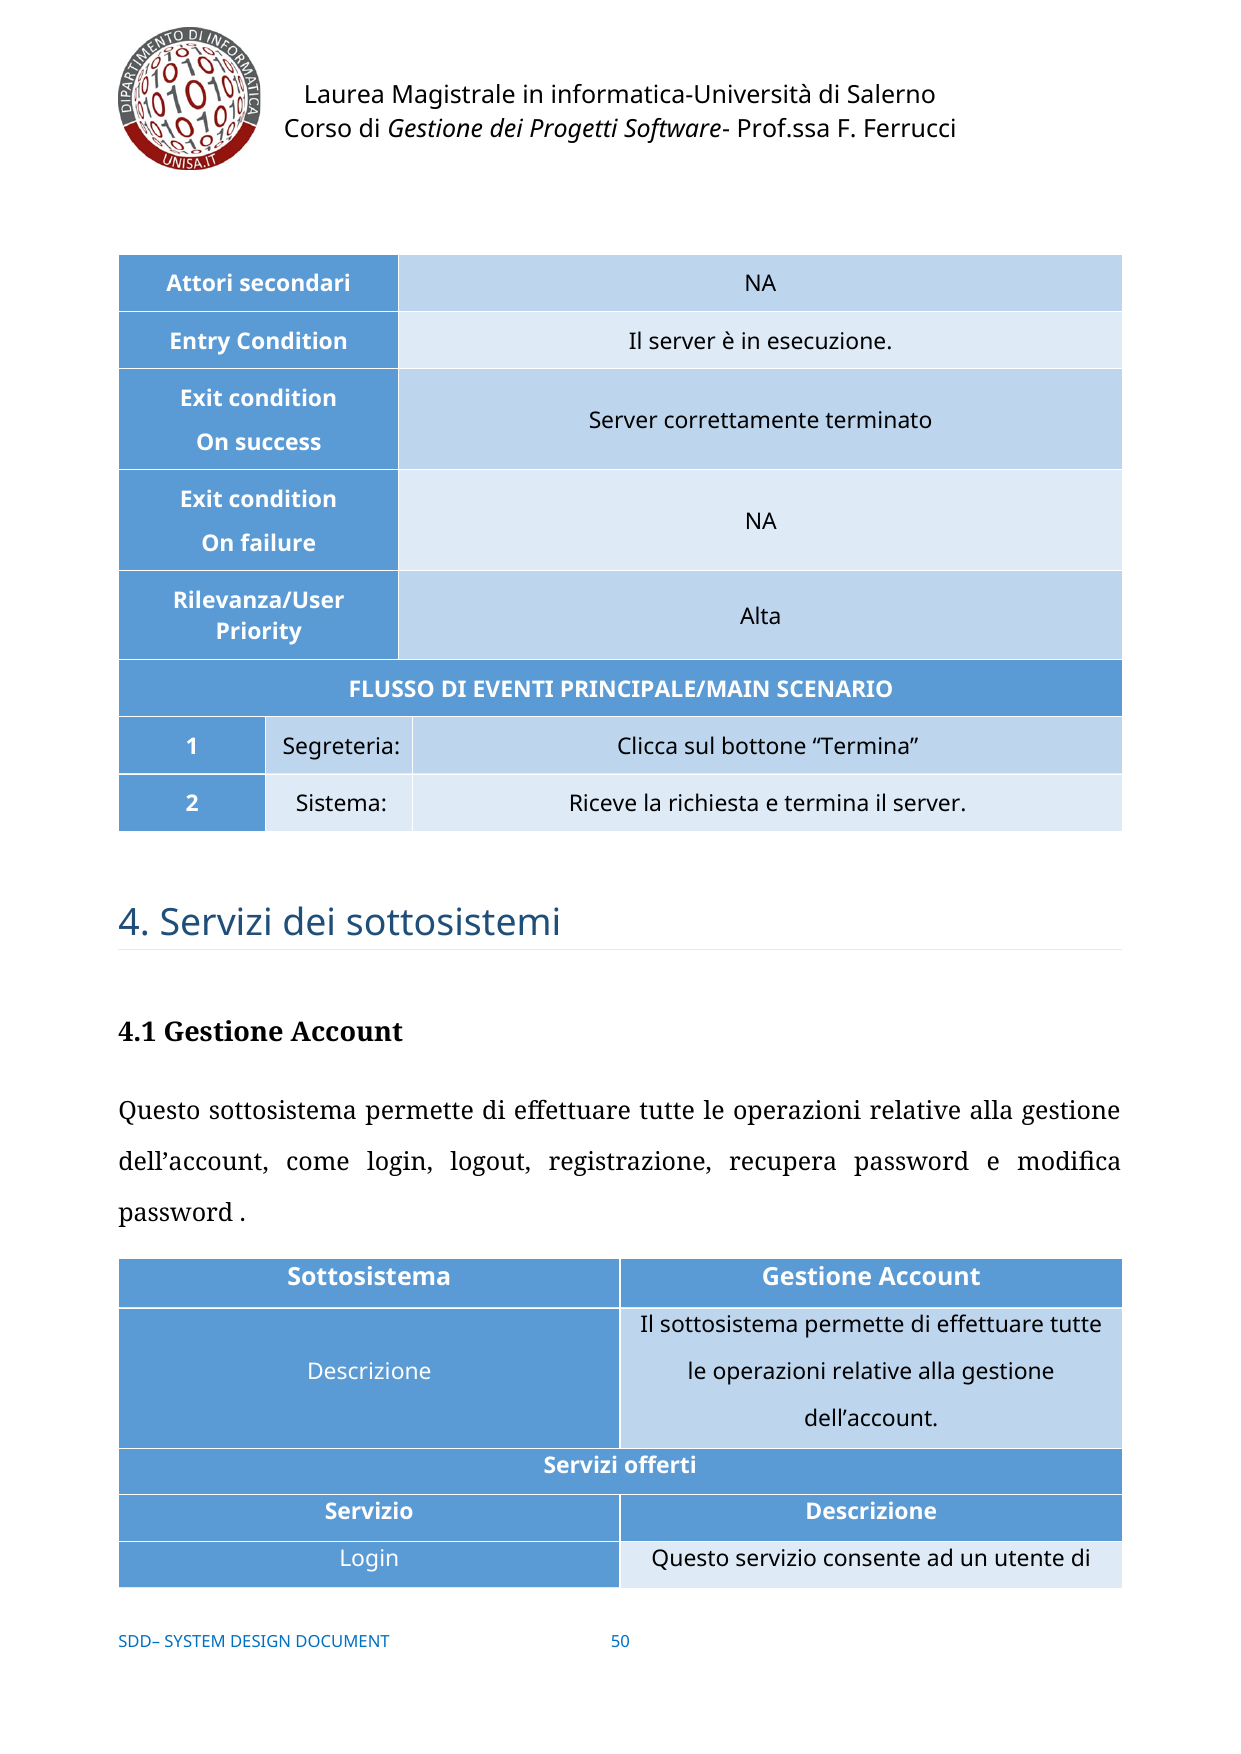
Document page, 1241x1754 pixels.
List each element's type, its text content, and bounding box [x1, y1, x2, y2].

table_cell FLUSSO DI EVENTI PRINCIPALE/MAIN SCENARIO [119, 660, 1122, 716]
table_cell Riceve la richiesta e termina il server. [413, 775, 1122, 831]
table_cell Servizio [119, 1495, 619, 1541]
table_cell Alta [399, 571, 1122, 659]
table_cell Exit condition On failure [119, 470, 398, 570]
table_cell Entry Condition [119, 312, 398, 368]
table_cell NA [399, 470, 1122, 570]
table_cell Server correttamente terminato [399, 369, 1122, 469]
table_cell Sistema: [266, 775, 412, 831]
text 4. Servizi dei sottosistemi [118, 895, 1122, 949]
table_cell Login [119, 1542, 619, 1587]
table_cell Attori secondari [119, 255, 398, 311]
table_cell Rilevanza/User Priority [119, 571, 398, 659]
table_cell Segreteria: [266, 717, 412, 773]
table_cell Servizi offerti [119, 1449, 1122, 1494]
table_cell 1 [119, 717, 265, 773]
table_header Gestione Account [621, 1259, 1122, 1307]
table_cell Clicca sul bottone “Termina” [413, 717, 1122, 773]
table_cell Il sottosistema permette di effettuare tutte le operazioni relative alla gestione dell’account. [621, 1309, 1122, 1448]
table_header Sottosistema [119, 1259, 619, 1307]
table_cell 2 [119, 775, 265, 831]
table_cell Il server è in esecuzione. [399, 312, 1122, 368]
text Questo sottosistema permette di effettuare tutte le operazioni relative alla gestione dell’account, come login, logout, registrazione, recupera password e modifica password . [118, 1092, 1122, 1228]
picture [118, 27, 261, 170]
table_cell Descrizione [119, 1309, 619, 1448]
table_cell Descrizione [621, 1495, 1122, 1541]
table_cell Questo servizio consente ad un utente di loggarsi al sistema. [621, 1542, 1122, 1587]
table_cell NA [399, 255, 1122, 311]
table_cell Exit condition On success [119, 369, 398, 469]
text 4.1 Gestione Account [118, 1012, 1122, 1049]
